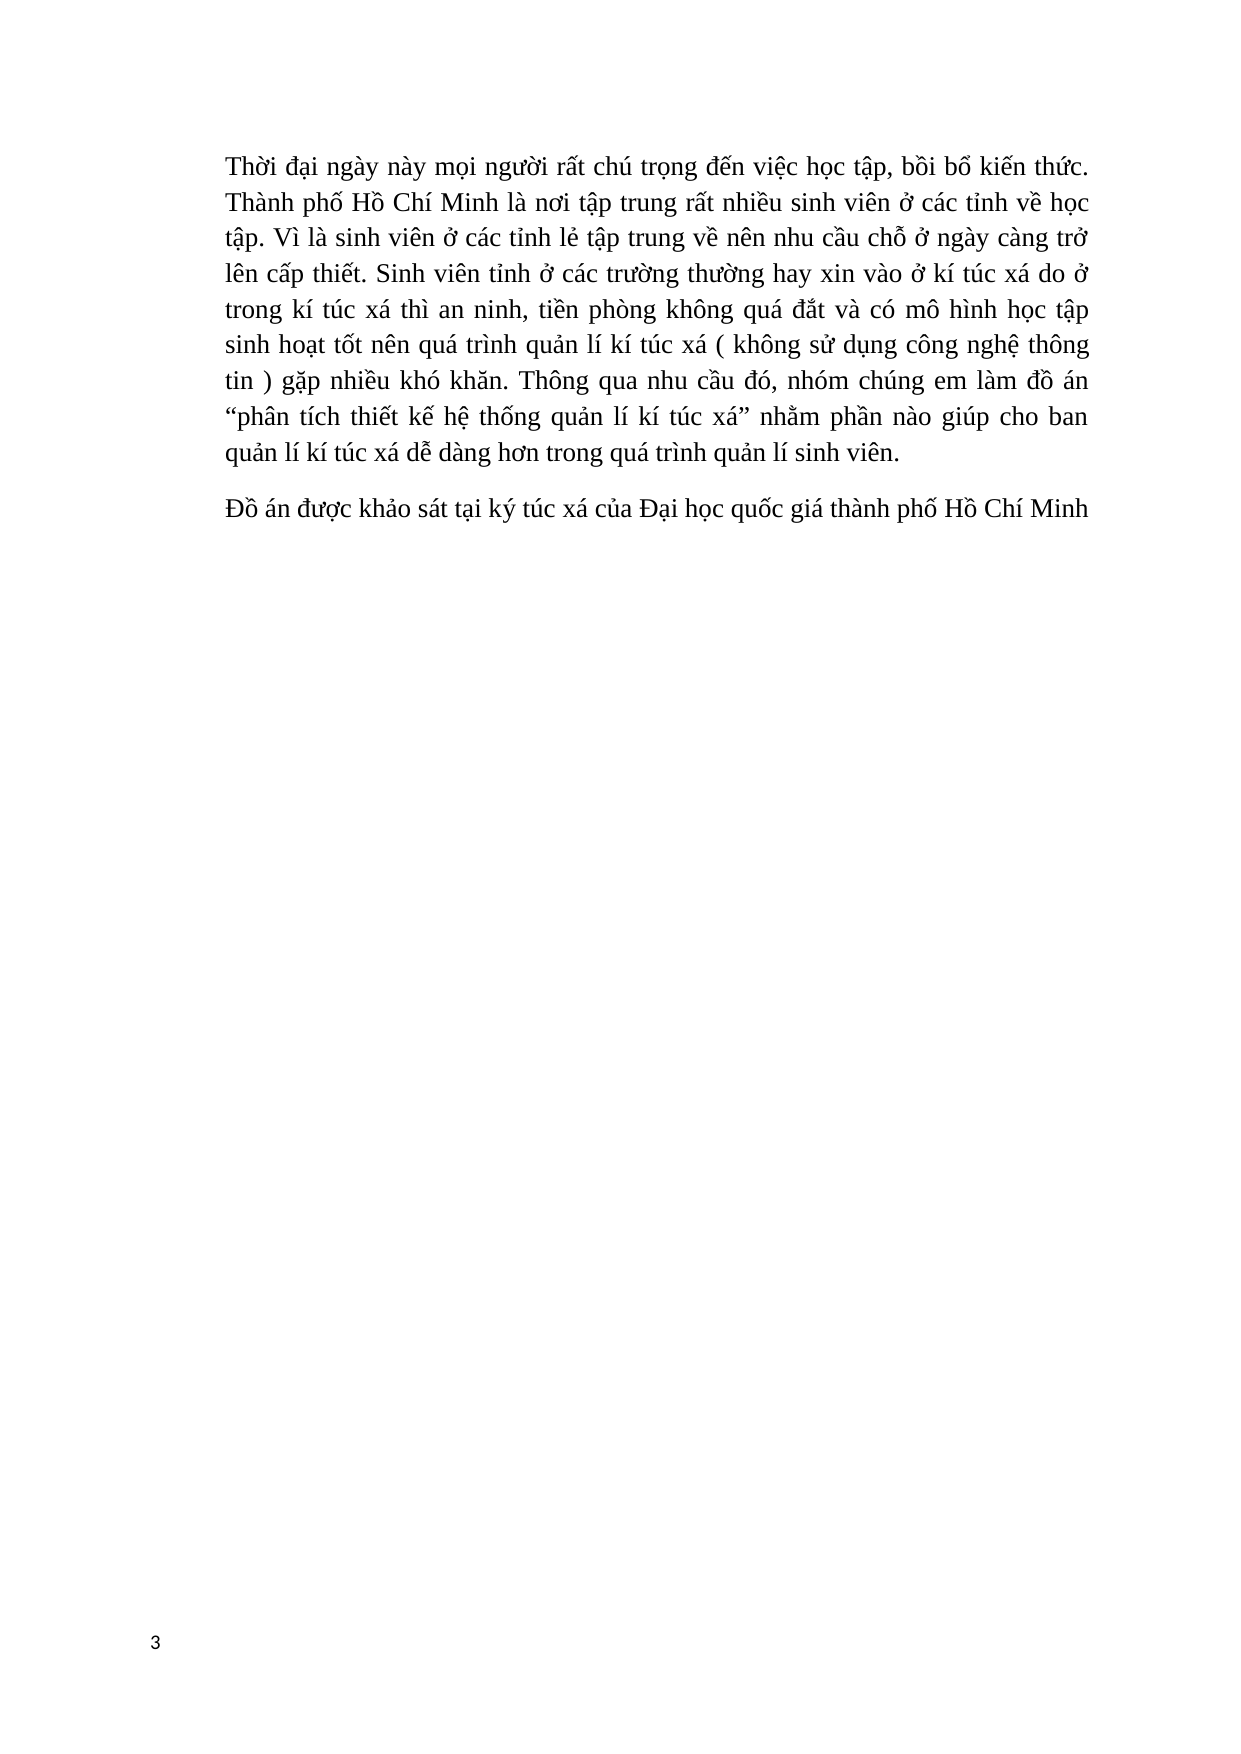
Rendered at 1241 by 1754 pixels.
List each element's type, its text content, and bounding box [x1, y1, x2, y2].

text Thời đại ngày này mọi người rất chú trọng đến việc học tập, bồi bổ kiến thức. Thành phố Hồ Chí Minh là nơi tập trung rất nhiều sinh viên ở các tỉnh về học tập. Vì là sinh viên ở các tỉnh lẻ tập trung về nên nhu cầu chỗ ở ngày càng trở lên cấp thiết. Sinh viên tỉnh ở các trường thường hay xin vào ở kí túc xá do ở trong kí túc xá thì an ninh, tiền phòng không quá đắt và có mô hình học tập sinh hoạt tốt nên quá trình quản lí kí túc xá ( không sử dụng công nghệ thông tin ) gặp nhiều khó khăn. Thông qua nhu cầu đó, nhóm chúng em làm đồ án “phân tích thiết kế hệ thống quản lí kí túc xá” nhằm phần nào giúp cho ban quản lí kí túc xá dễ dàng hơn trong quá trình quản lí sinh viên. [225, 150, 1090, 467]
text Đồ án được khảo sát tại ký túc xá của Đại học quốc giá thành phố Hồ Chí Minh [225, 492, 1090, 523]
